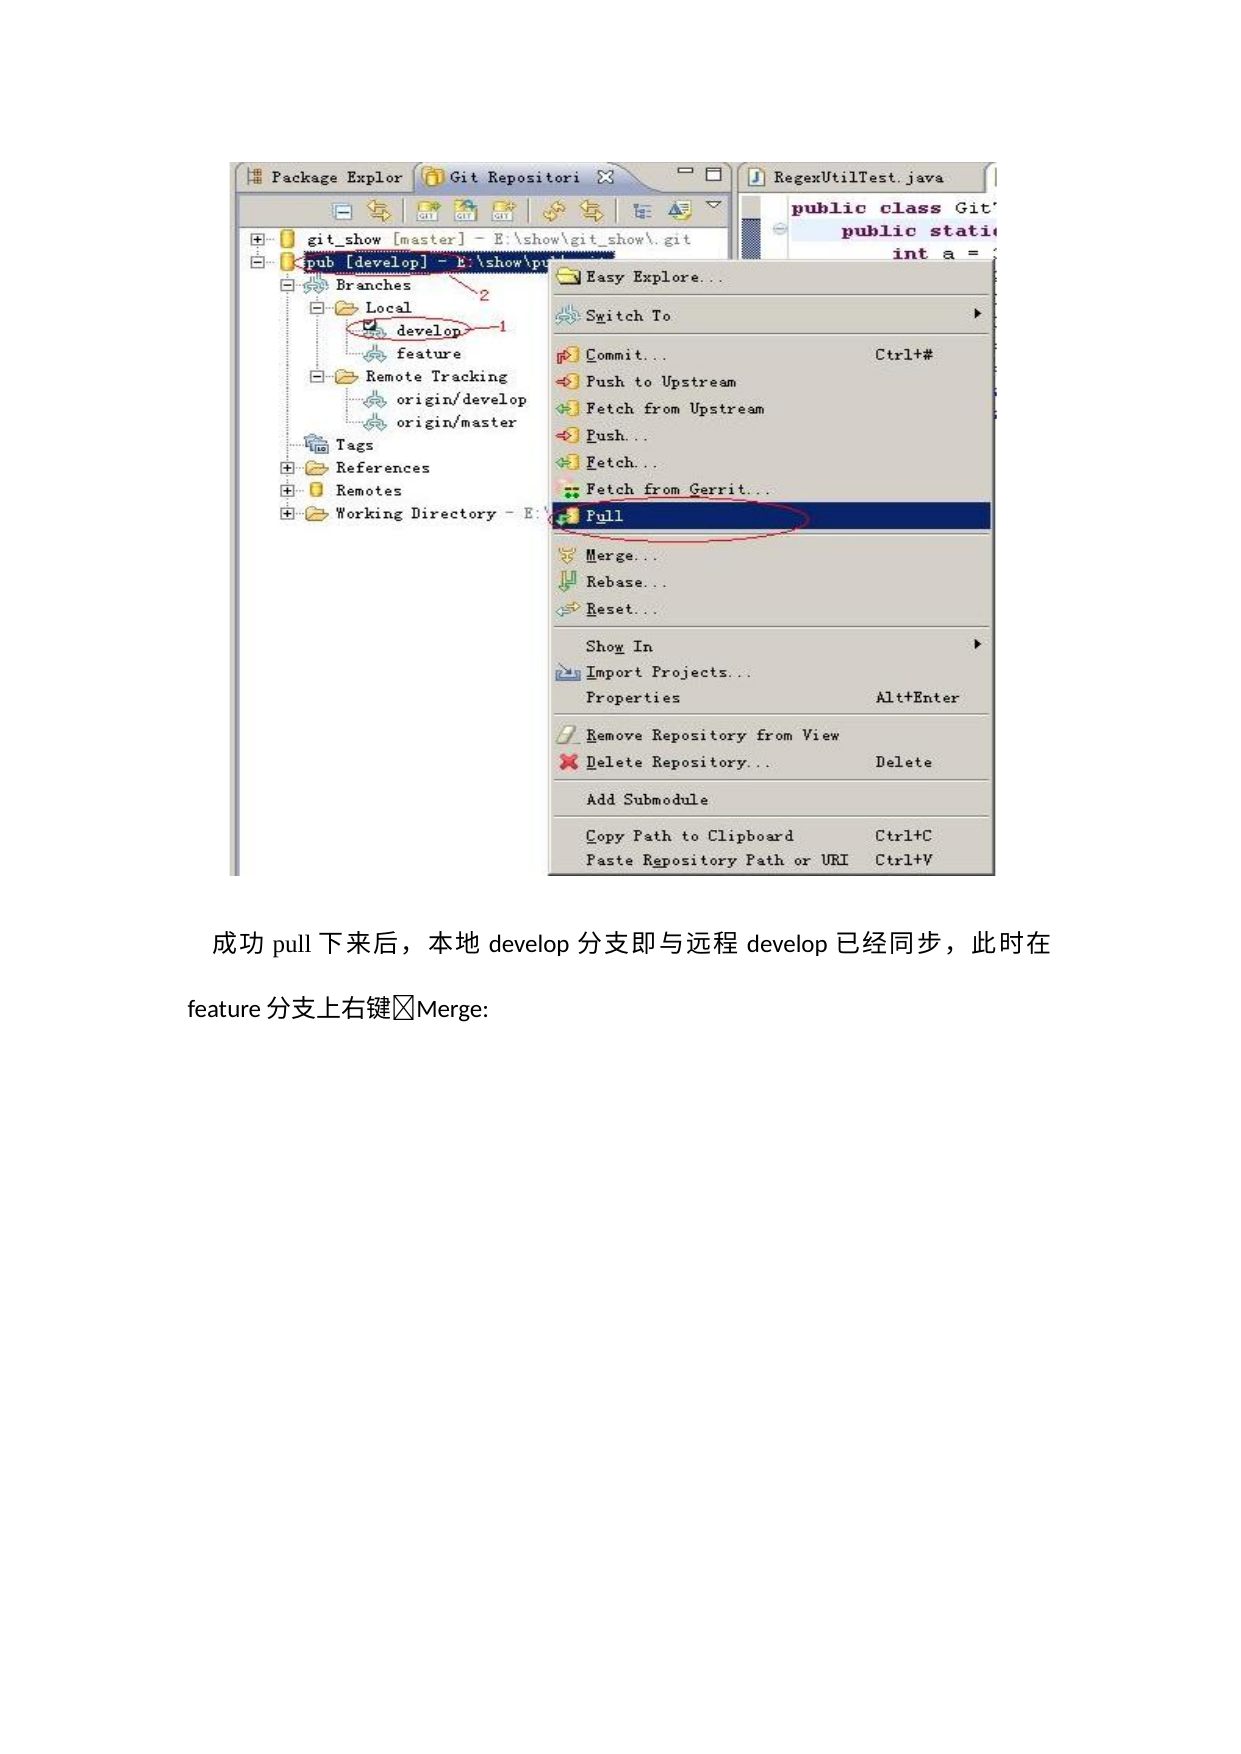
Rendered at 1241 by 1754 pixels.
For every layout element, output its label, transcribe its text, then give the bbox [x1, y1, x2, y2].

text 成功pull下来后，本地develop分支即与远程develop已经同步，此时在feature分支上右键Merge: [187, 909, 1053, 1039]
picture [229, 162, 997, 876]
